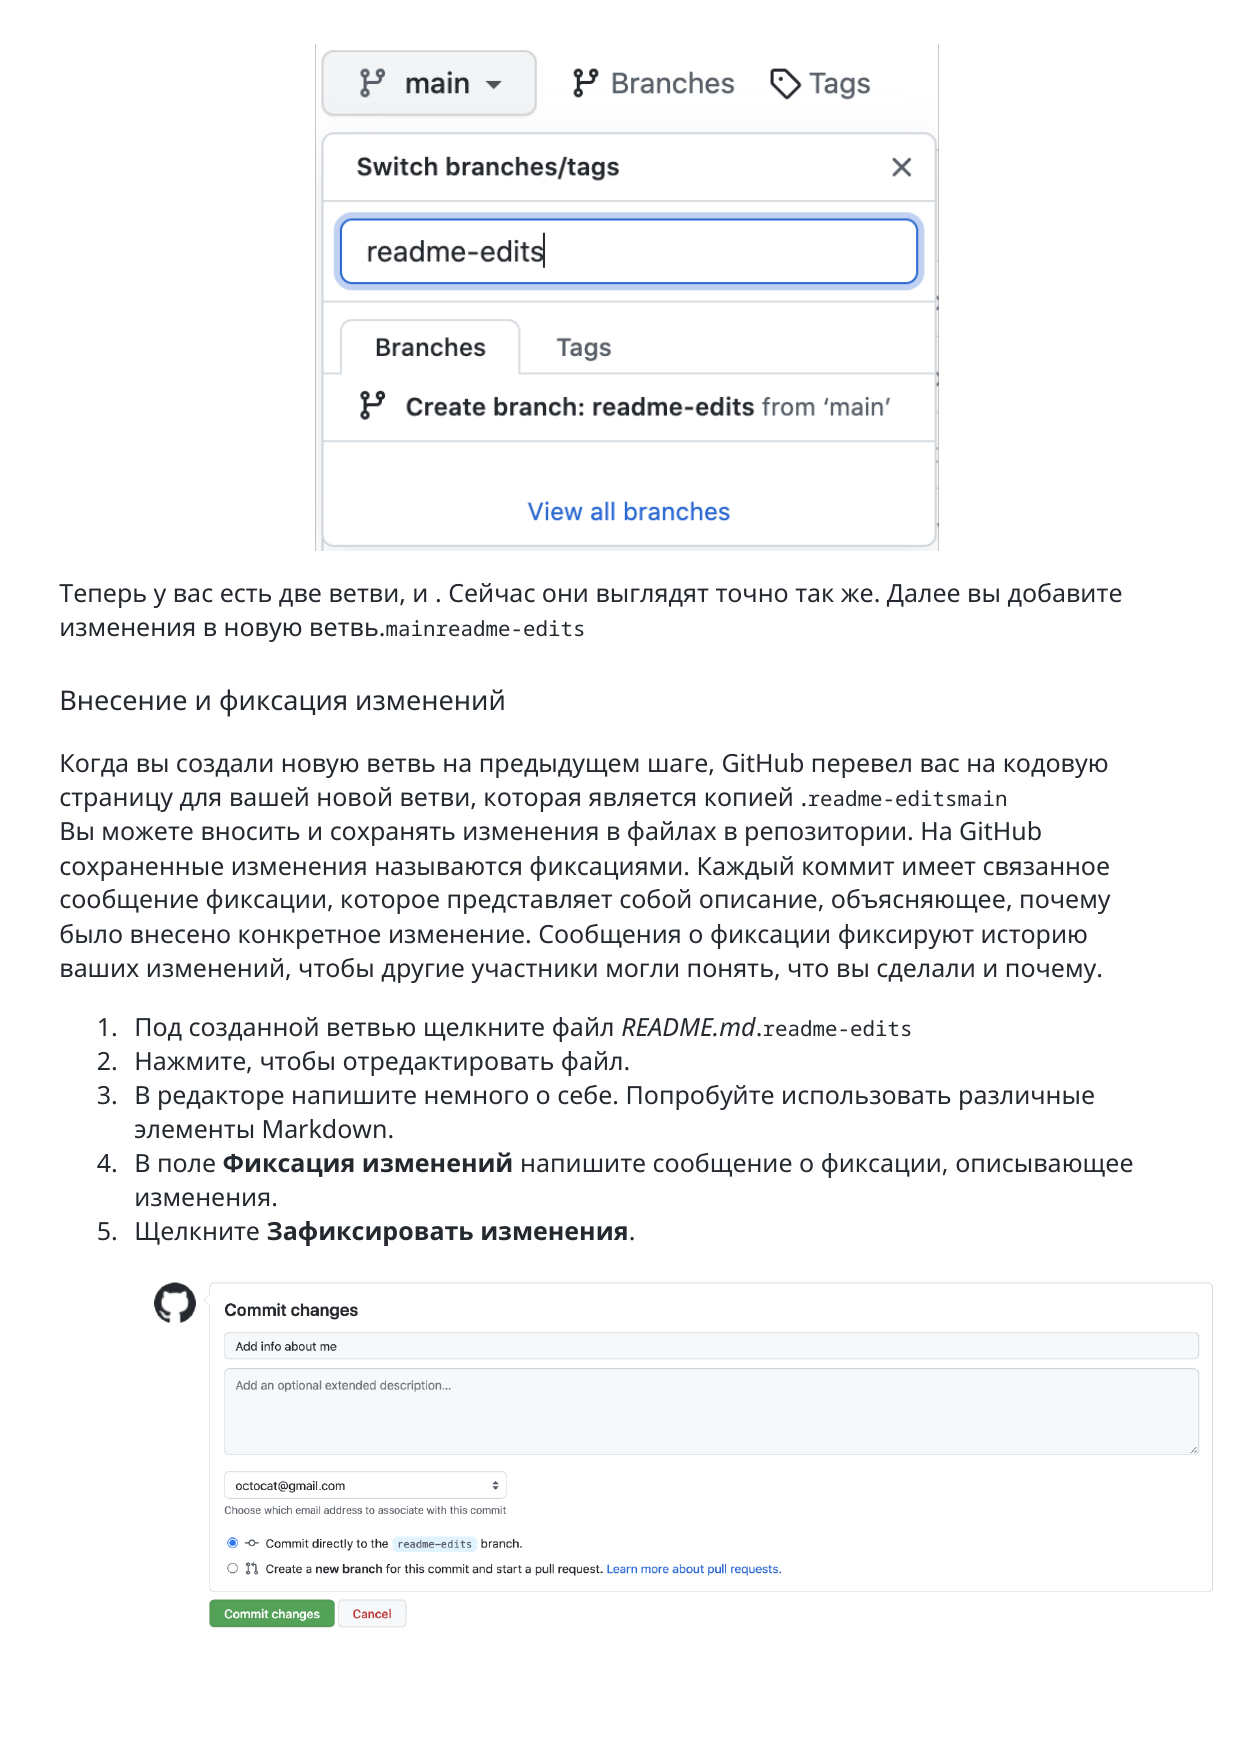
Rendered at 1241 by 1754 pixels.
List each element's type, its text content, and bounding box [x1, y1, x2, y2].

list В поле Фиксация изменений напишите сообщение о фиксации, описывающее изменения. [97, 1146, 1152, 1214]
text Когда вы создали новую ветвь на предыдущем шаге, GitHub перевел вас на кодовую страницу для вашей новой ветви, которая является копией .readme-editsmain [59, 746, 1152, 814]
list Нажмите, чтобы отредактировать файл. [97, 1043, 1152, 1077]
text Теперь у вас есть две ветви, и . Сейчас они выглядят точно так же. Далее вы добавите изменения в новую ветвь.mainreadme-edits [59, 576, 1152, 644]
subtitle Внесение и фиксация изменений [59, 681, 1152, 718]
text Вы можете вносить и сохранять изменения в файлах в репозитории. На GitHub сохраненные изменения называются фиксациями. Каждый коммит имеет связанное сообщение фиксации, которое представляет собой описание, объясняющее, почему было внесено конкретное изменение. Сообщения о фиксации фиксируют историю ваших изменений, чтобы другие участники могли понять, что вы сделали и почему. [59, 814, 1152, 984]
list Щелкните Зафиксировать изменения. [97, 1214, 1152, 1248]
picture [134, 1277, 1227, 1637]
list Под созданной ветвью щелкните файл README.md.readme-edits [97, 1009, 1152, 1043]
picture [59, 44, 1152, 551]
list В редакторе напишите немного о себе. Попробуйте использовать различные элементы Markdown. [97, 1077, 1152, 1146]
